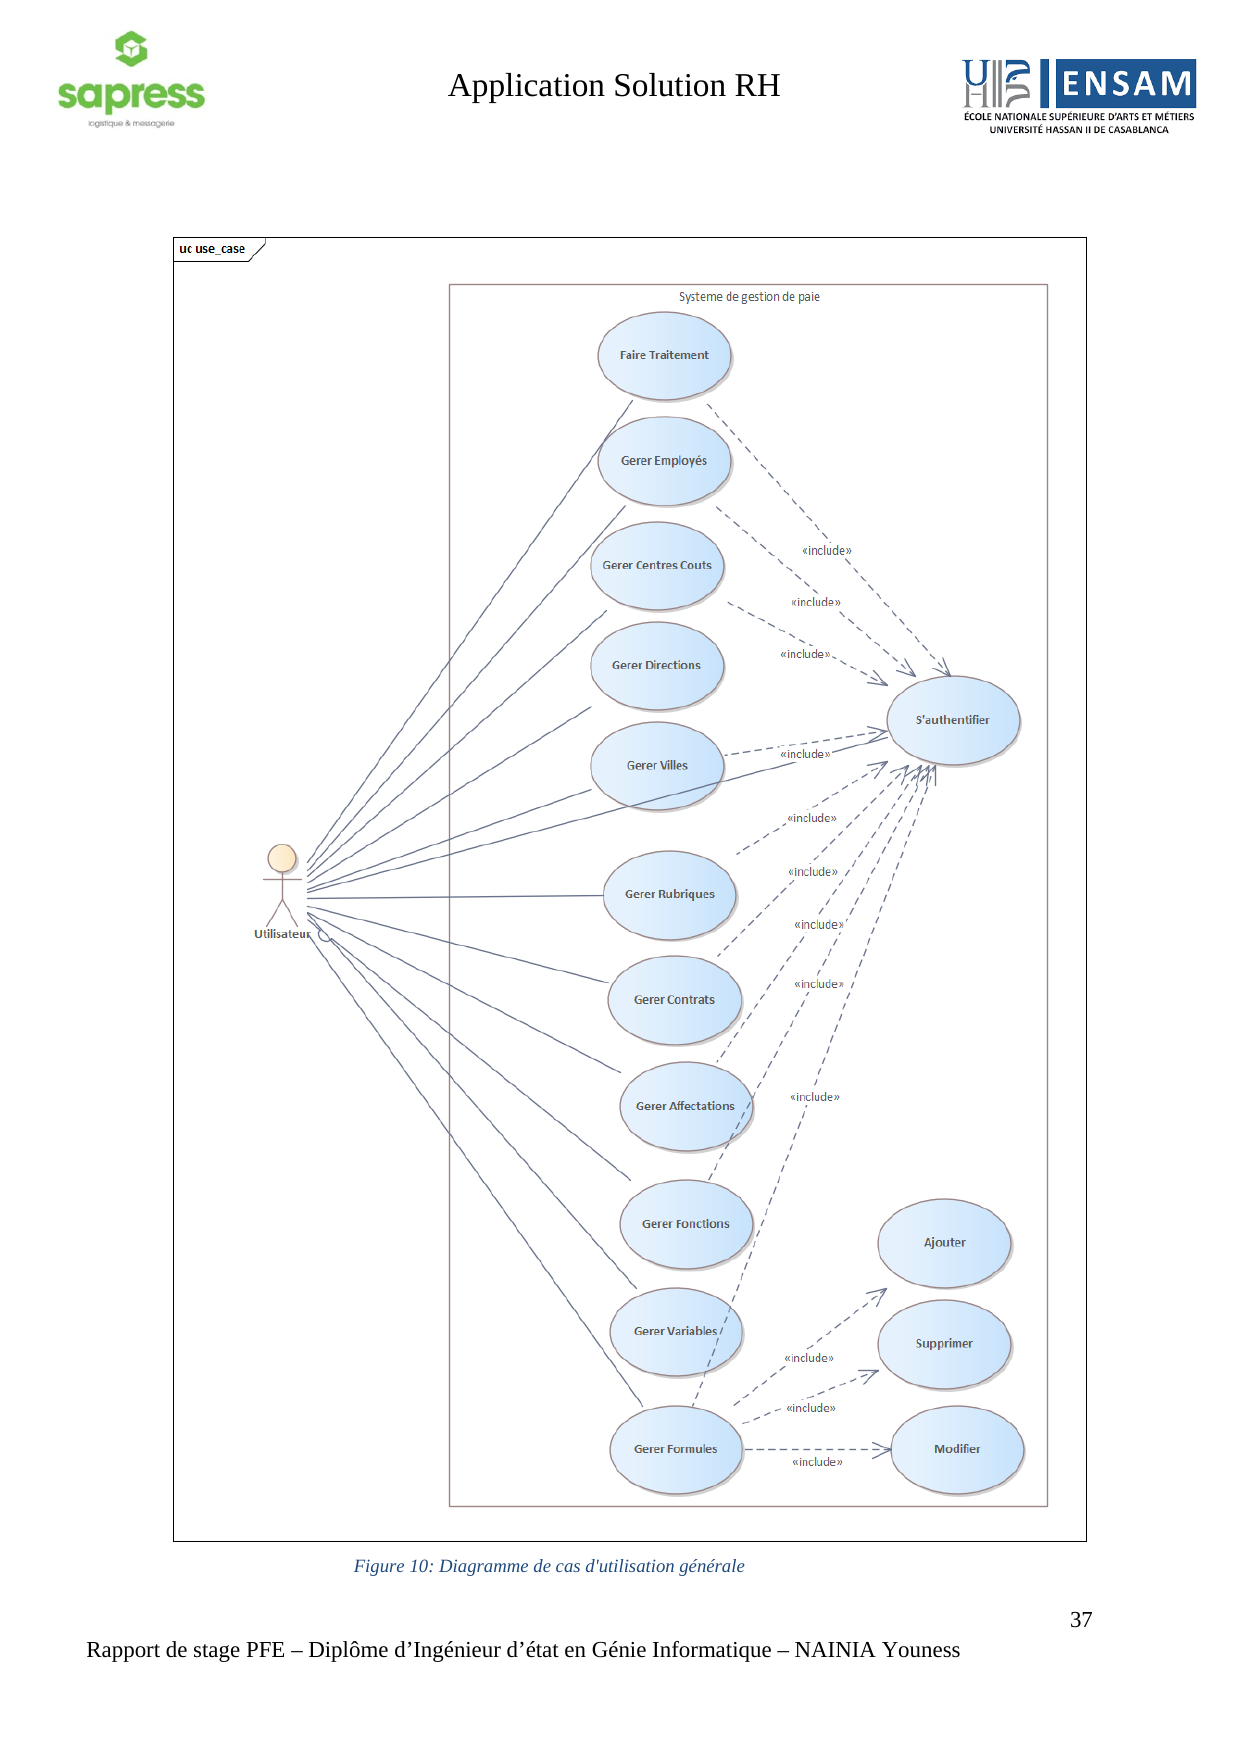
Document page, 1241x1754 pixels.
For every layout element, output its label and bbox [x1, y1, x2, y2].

picture [165, 230, 1093, 1548]
picture [957, 53, 1200, 141]
picture [56, 29, 209, 129]
